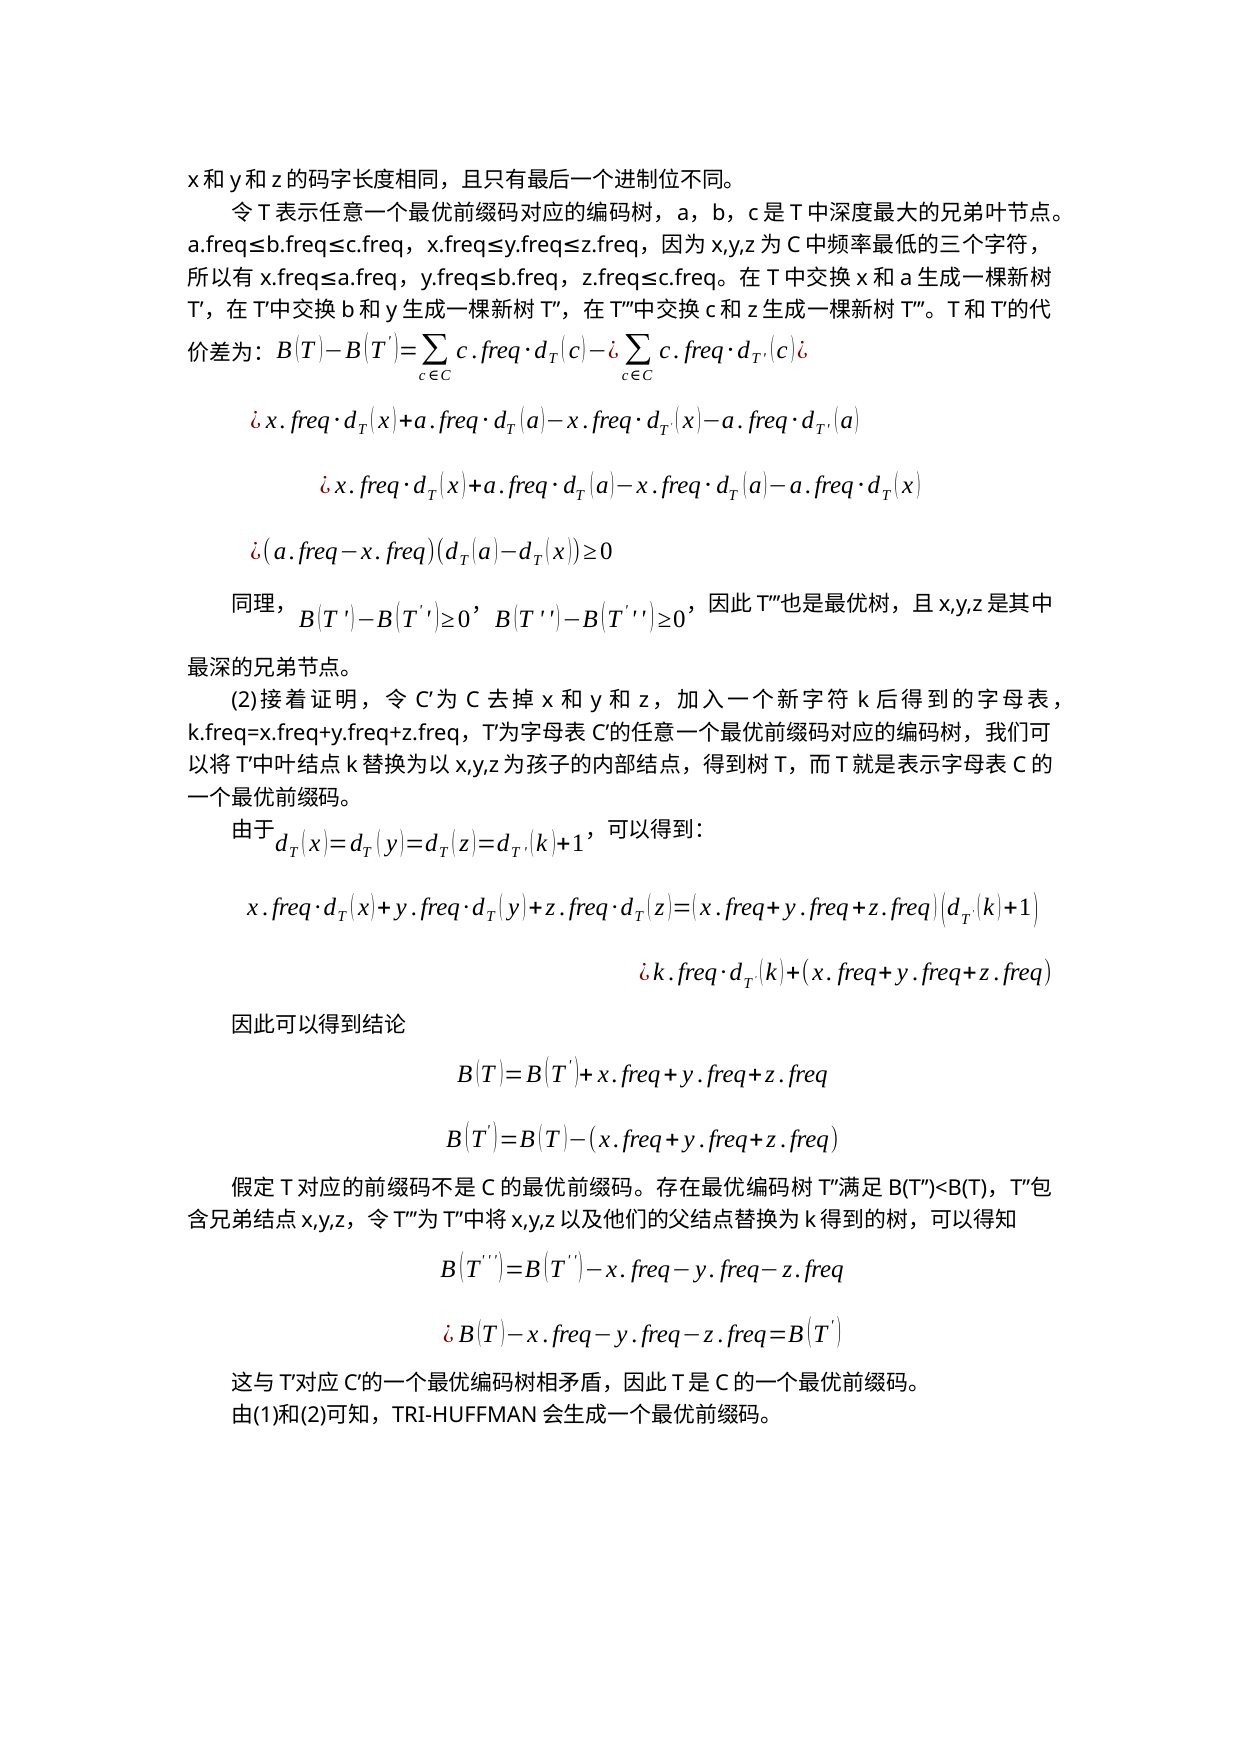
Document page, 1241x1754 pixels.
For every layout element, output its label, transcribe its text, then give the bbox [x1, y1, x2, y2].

text 假定T对应的前缀码不是C的最优前缀码。存在最优编码树T’’满足B(T’’)<B(T)，T’’包含兄弟结点x,y,z，令T’’’为T’’中将x,y,z以及他们的父结点替换为k得到的树，可以得知 [187, 1169, 1053, 1234]
text 同理，，，因此T’’’也是最优树，且x,y,z是其中最深的兄弟节点。 [187, 584, 1053, 682]
text 这与T’对应C’的一个最优编码树相矛盾，因此T是C的一个最优前缀码。 [187, 1364, 1053, 1397]
text 由(1)和(2)可知，TRI-HUFFMAN会生成一个最优前缀码。 [187, 1397, 1053, 1429]
text (2)接着证明，令C’为C去掉x和y和z，加入一个新字符k后得到的字母表，k.freq=x.freq+y.freq+z.freq，T’为字母表C’的任意一个最优前缀码对应的编码树，我们可以将T’中叶结点k替换为以x,y,z为孩子的内部结点，得到树T，而T就是表示字母表C的一个最优前缀码。 [187, 682, 1053, 812]
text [187, 162, 1053, 194]
text 令T表示任意一个最优前缀码对应的编码树，a，b，c是T中深度最大的兄弟叶节点。a.freq≤b.freq≤c.freq，x.freq≤y.freq≤z.freq，因为x,y,z为C中频率最低的三个字符，所以有x.freq≤a.freq，y.freq≤b.freq，z.freq≤c.freq。在T中交换x和a生成一棵新树T’，在T’中交换b和y生成一棵新树T’’，在T’’’中交换c和z生成一棵新树T’’’。T和T’的代价差为： [187, 194, 1053, 389]
text 由于，可以得到： [187, 812, 1053, 877]
text 因此可以得到结论 [187, 1007, 1053, 1039]
